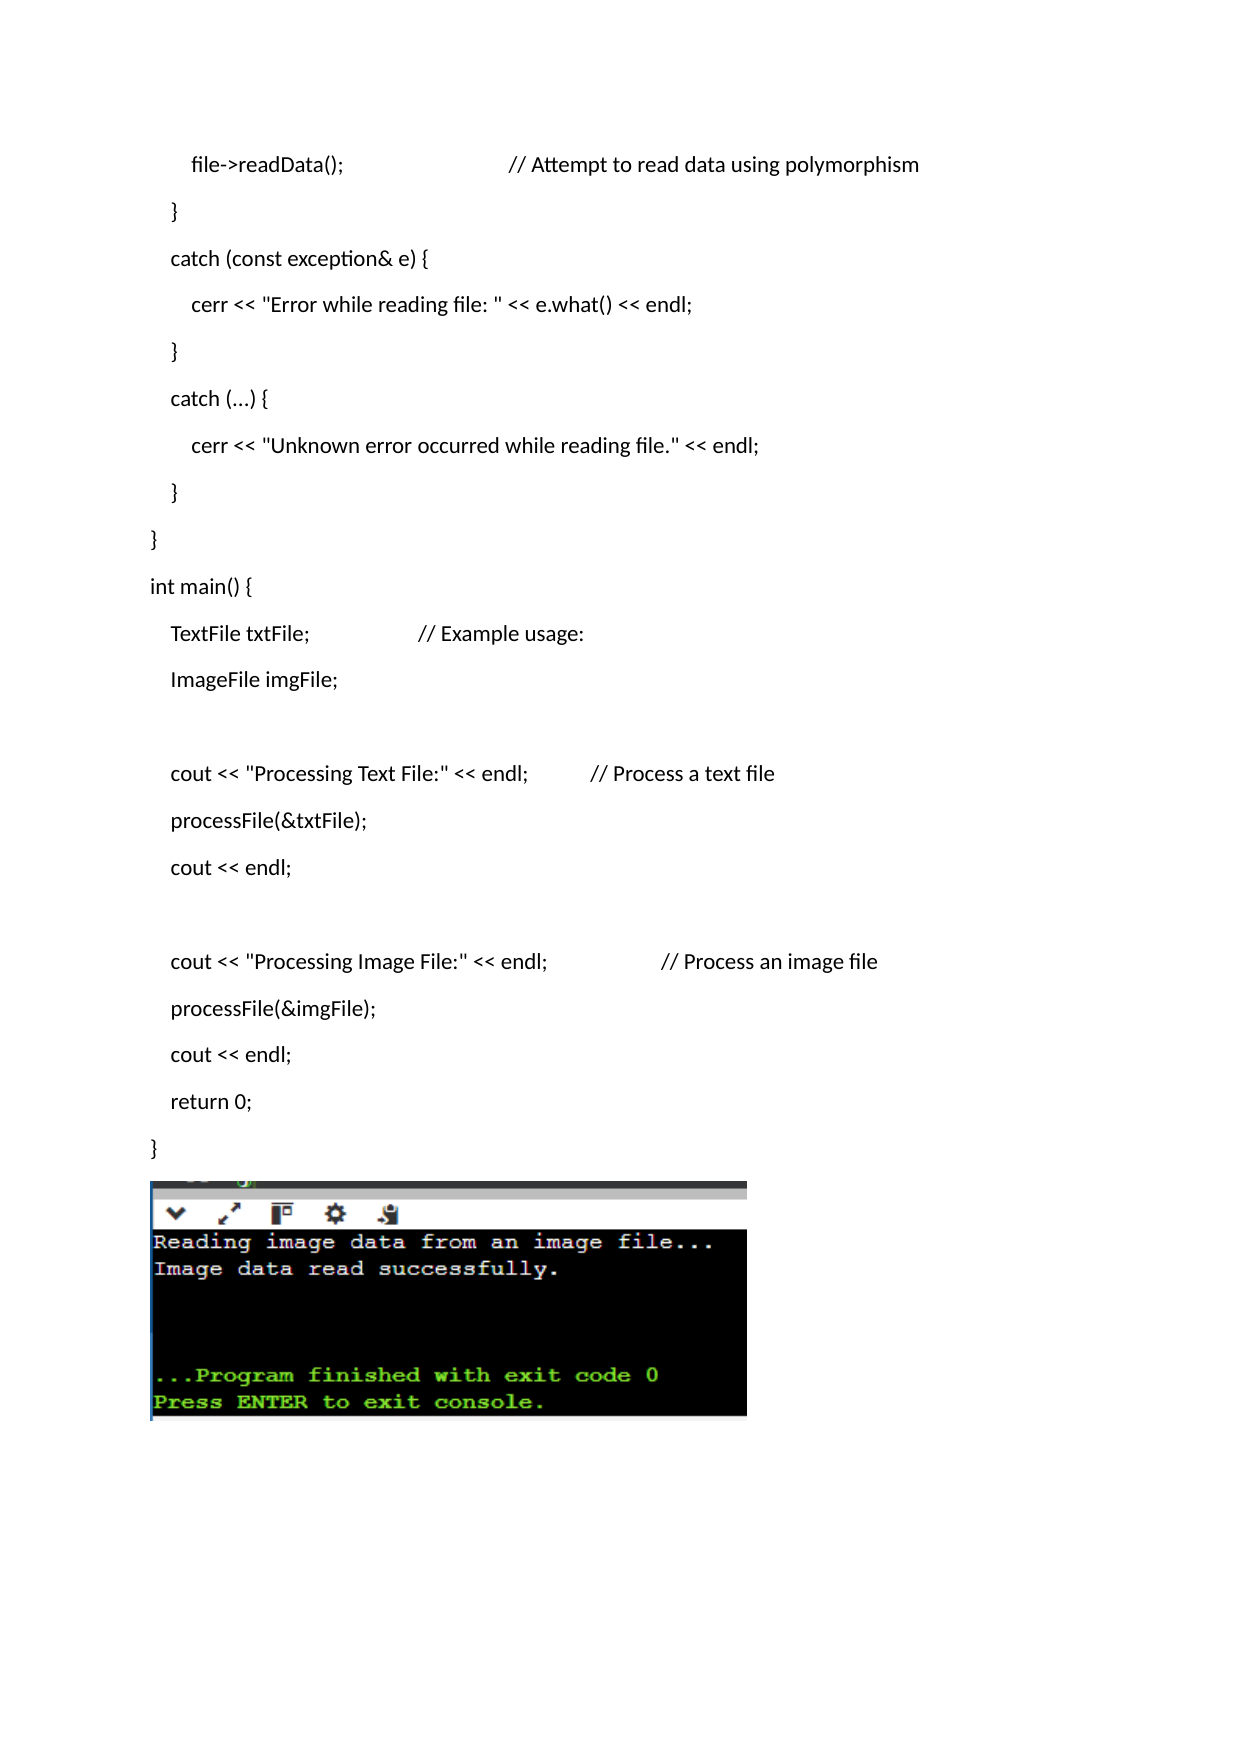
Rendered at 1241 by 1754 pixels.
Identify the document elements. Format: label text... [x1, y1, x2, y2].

text cerr << "Error while reading file: " << e.what() << endl; [150, 291, 1090, 319]
text } [150, 337, 1090, 366]
text processFile(&txtFile); [150, 806, 1090, 834]
text cerr << "Unknown error occurred while reading file." << endl; [150, 431, 1090, 459]
text cout << "Processing Image File:" << endl; // Process an image file [150, 947, 1090, 975]
text cout << endl; [150, 1041, 1090, 1069]
picture [150, 1181, 747, 1421]
text return 0; [150, 1087, 1090, 1116]
text catch (...) { [150, 384, 1090, 412]
text int main() { [150, 572, 1090, 600]
text cout << "Processing Text File:" << endl; // Process a text file [150, 759, 1090, 787]
text processFile(&imgFile); [150, 994, 1090, 1022]
text } [150, 1134, 1090, 1162]
text catch (const exception& e) { [150, 244, 1090, 272]
text } [150, 478, 1090, 506]
text cout << endl; [150, 853, 1090, 881]
text ImageFile imgFile; [150, 666, 1090, 694]
text TextFile txtFile; // Example usage: [150, 619, 1090, 647]
text } [150, 525, 1090, 553]
text file->readData(); // Attempt to read data using polymorphism [150, 150, 1090, 178]
text } [150, 197, 1090, 225]
